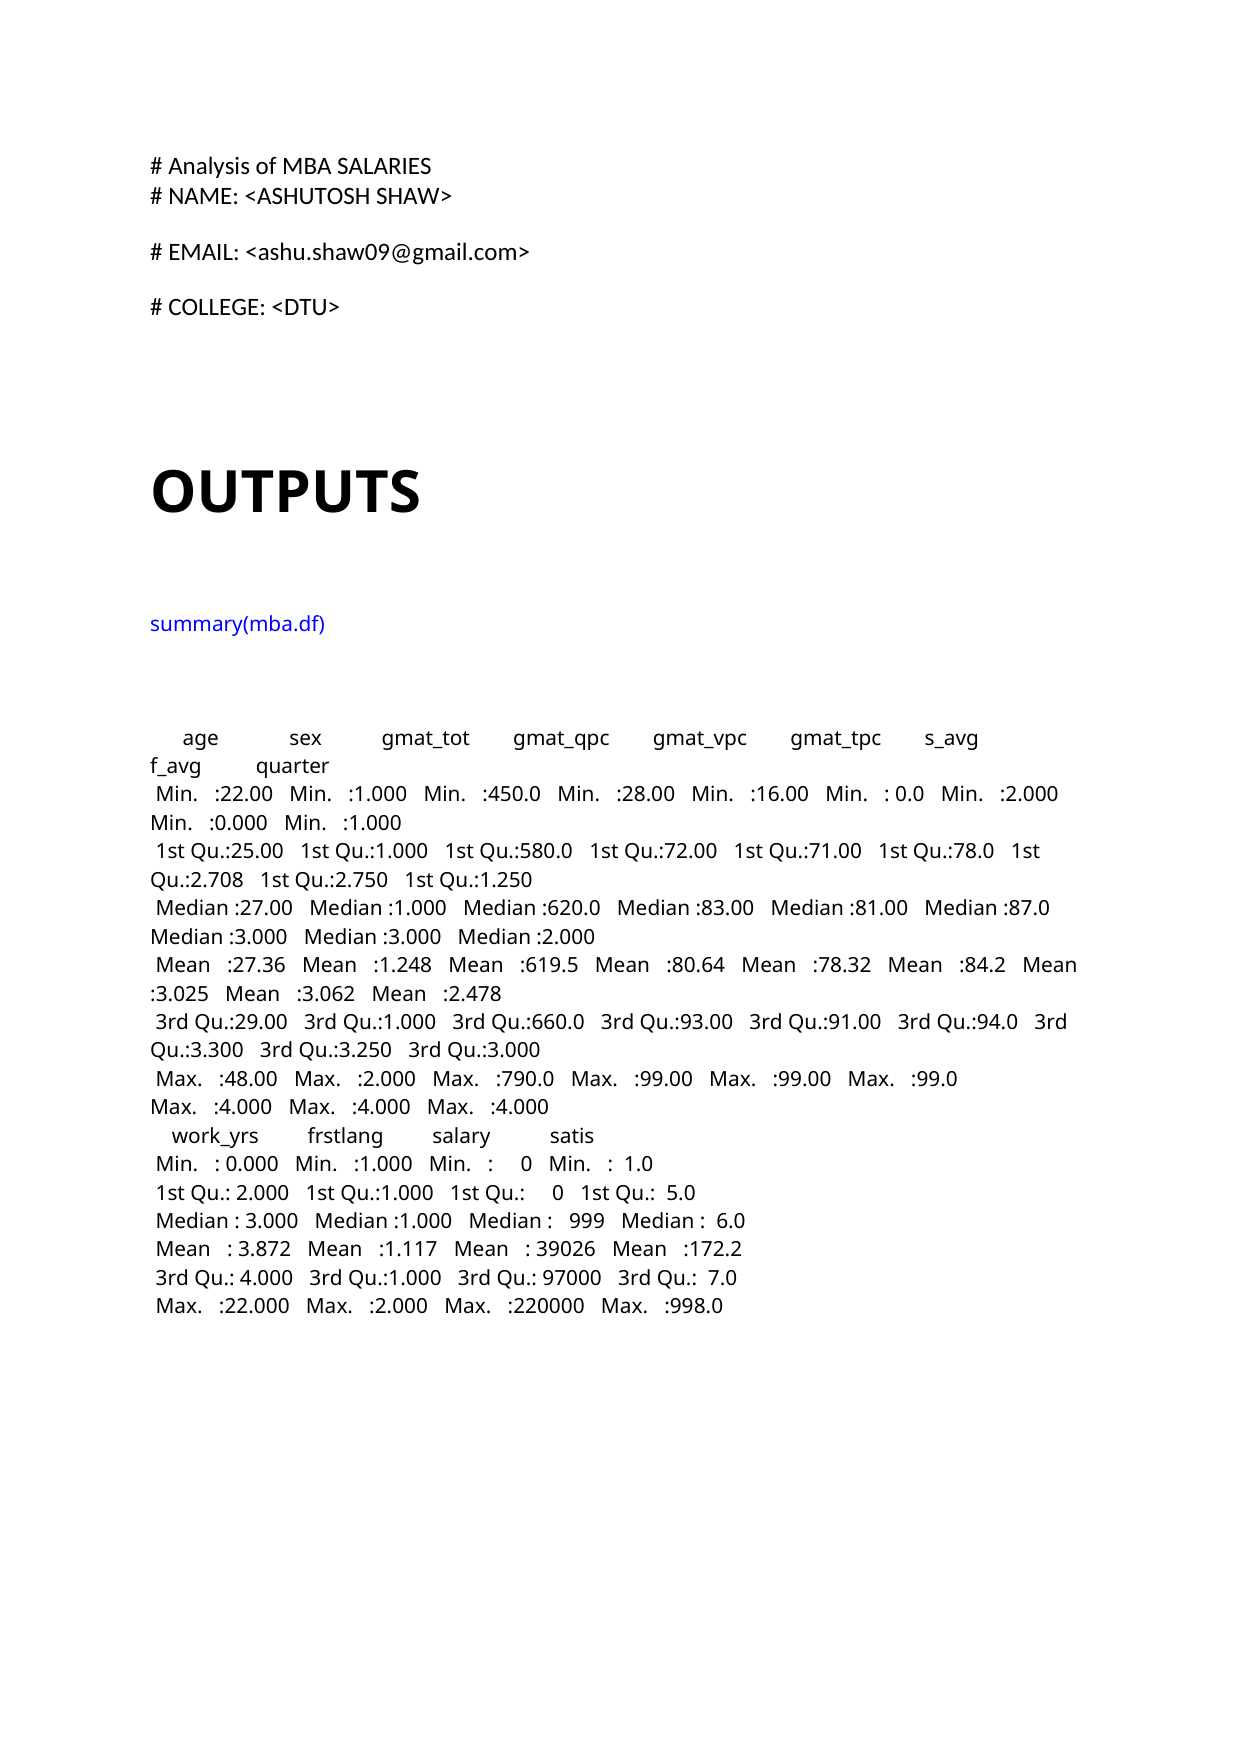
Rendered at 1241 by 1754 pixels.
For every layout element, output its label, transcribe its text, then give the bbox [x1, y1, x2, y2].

text 1st Qu.:25.00 1st Qu.:1.000 1st Qu.:580.0 1st Qu.:72.00 1st Qu.:71.00 1st Qu.:78.0 1st Qu.:2.708 1st Qu.:2.750 1st Qu.:1.250 [150, 836, 1090, 893]
text # COLLEGE: <DTU> [150, 292, 1090, 322]
text 1st Qu.: 2.000 1st Qu.:1.000 1st Qu.: 0 1st Qu.: 5.0 [150, 1178, 1090, 1206]
text age sex gmat_tot gmat_qpc gmat_vpc gmat_tpc s_avg f_avg quarter [150, 723, 1090, 779]
text summary(mba.df) [150, 609, 1090, 637]
text Min. :22.00 Min. :1.000 Min. :450.0 Min. :28.00 Min. :16.00 Min. : 0.0 Min. :2.000 Min. :0.000 Min. :1.000 [150, 779, 1090, 836]
text # Analysis of MBA SALARIES [150, 150, 1090, 181]
text 3rd Qu.:29.00 3rd Qu.:1.000 3rd Qu.:660.0 3rd Qu.:93.00 3rd Qu.:91.00 3rd Qu.:94.0 3rd Qu.:3.300 3rd Qu.:3.250 3rd Qu.:3.000 [150, 1007, 1090, 1064]
text Median :27.00 Median :1.000 Median :620.0 Median :83.00 Median :81.00 Median :87.0 Median :3.000 Median :3.000 Median :2.000 [150, 893, 1090, 950]
text OUTPUTS [150, 449, 1090, 529]
text Max. :48.00 Max. :2.000 Max. :790.0 Max. :99.00 Max. :99.00 Max. :99.0 Max. :4.000 Max. :4.000 Max. :4.000 [150, 1064, 1090, 1121]
text work_yrs frstlang salary satis [150, 1121, 1090, 1149]
text 3rd Qu.: 4.000 3rd Qu.:1.000 3rd Qu.: 97000 3rd Qu.: 7.0 [150, 1263, 1090, 1291]
text Max. :22.000 Max. :2.000 Max. :220000 Max. :998.0 [150, 1291, 1090, 1320]
text Min. : 0.000 Min. :1.000 Min. : 0 Min. : 1.0 [150, 1149, 1090, 1178]
text Median : 3.000 Median :1.000 Median : 999 Median : 6.0 [150, 1206, 1090, 1234]
text # NAME: <ASHUTOSH SHAW> [150, 181, 1090, 211]
text # EMAIL: <ashu.shaw09@gmail.com> [150, 236, 1090, 267]
text Mean : 3.872 Mean :1.117 Mean : 39026 Mean :172.2 [150, 1234, 1090, 1263]
text Mean :27.36 Mean :1.248 Mean :619.5 Mean :80.64 Mean :78.32 Mean :84.2 Mean :3.025 Mean :3.062 Mean :2.478 [150, 950, 1090, 1007]
